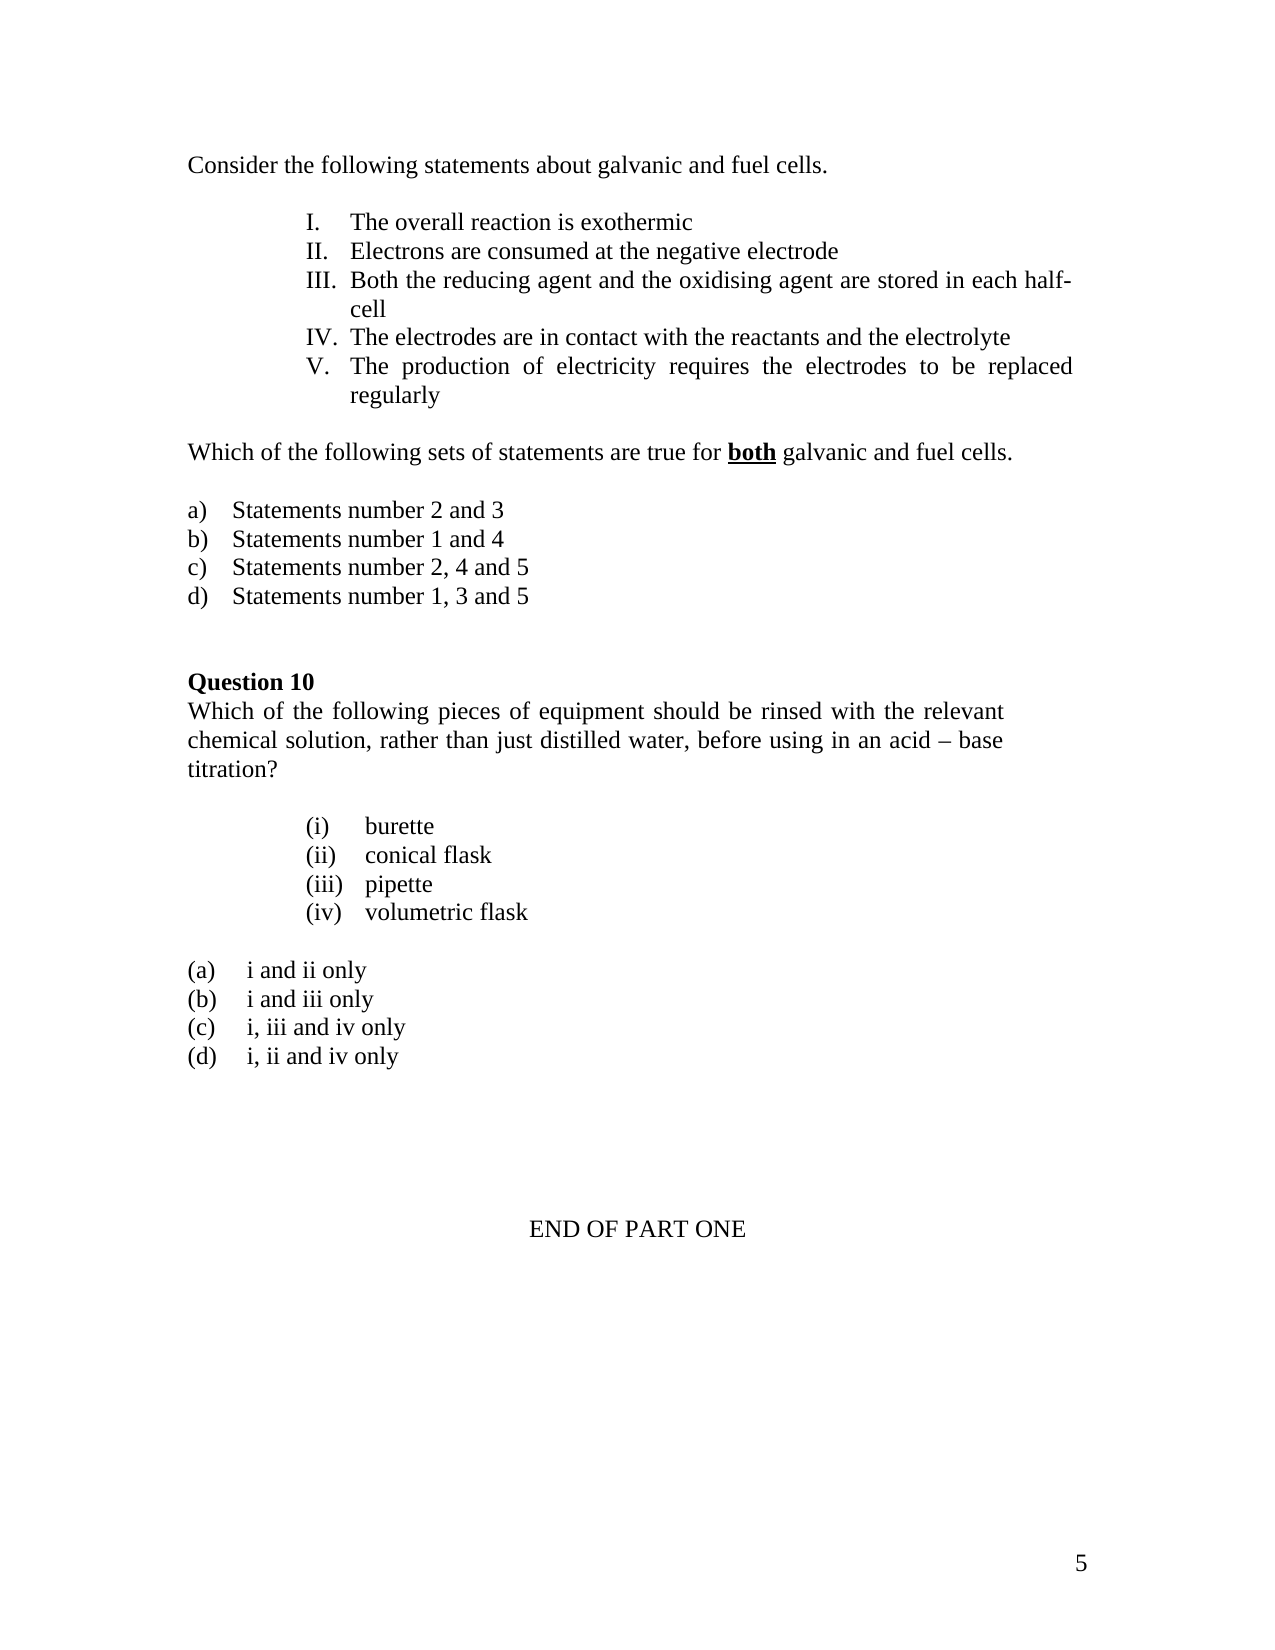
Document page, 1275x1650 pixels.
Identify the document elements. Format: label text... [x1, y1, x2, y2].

list Which of the following sets of statements are true for both galvanic and fuel cells. [187, 437, 1073, 466]
list Statements number 1 and 4 [187, 524, 1073, 552]
list Both the reducing agent and the oxidising agent are stored in each half-cell [306, 265, 1073, 322]
text (ii) conical flask [306, 840, 1087, 869]
list Consider the following statements about galvanic and fuel cells. [187, 150, 1073, 179]
text END OF PART ONE [187, 1214, 1087, 1242]
list Question 10 [187, 667, 1073, 696]
list Statements number 2, 4 and 5 [187, 552, 1073, 581]
text (c) i, iii and iv only [187, 1012, 1087, 1041]
text (i) burette [306, 811, 1087, 840]
list The electrodes are in contact with the reactants and the electrolyte [306, 322, 1073, 351]
list Statements number 2 and 3 [187, 495, 1073, 524]
list The production of electricity requires the electrodes to be replaced regularly [306, 351, 1073, 409]
text (a) i and ii only [187, 955, 1087, 984]
text (iv) volumetric flask [306, 897, 1087, 926]
list Statements number 1, 3 and 5 [187, 581, 1073, 610]
list Electrons are consumed at the negative electrode [306, 236, 1073, 265]
text (b) i and iii only [187, 984, 1087, 1012]
text Which of the following pieces of equipment should be rinsed with the relevant chemical solution, rather than just distilled water, before using in an acid – base titration? [187, 696, 1005, 782]
list The overall reaction is exothermic [306, 207, 1073, 236]
text (iii) pipette [306, 869, 1087, 897]
text (d) i, ii and iv only [187, 1041, 1087, 1070]
